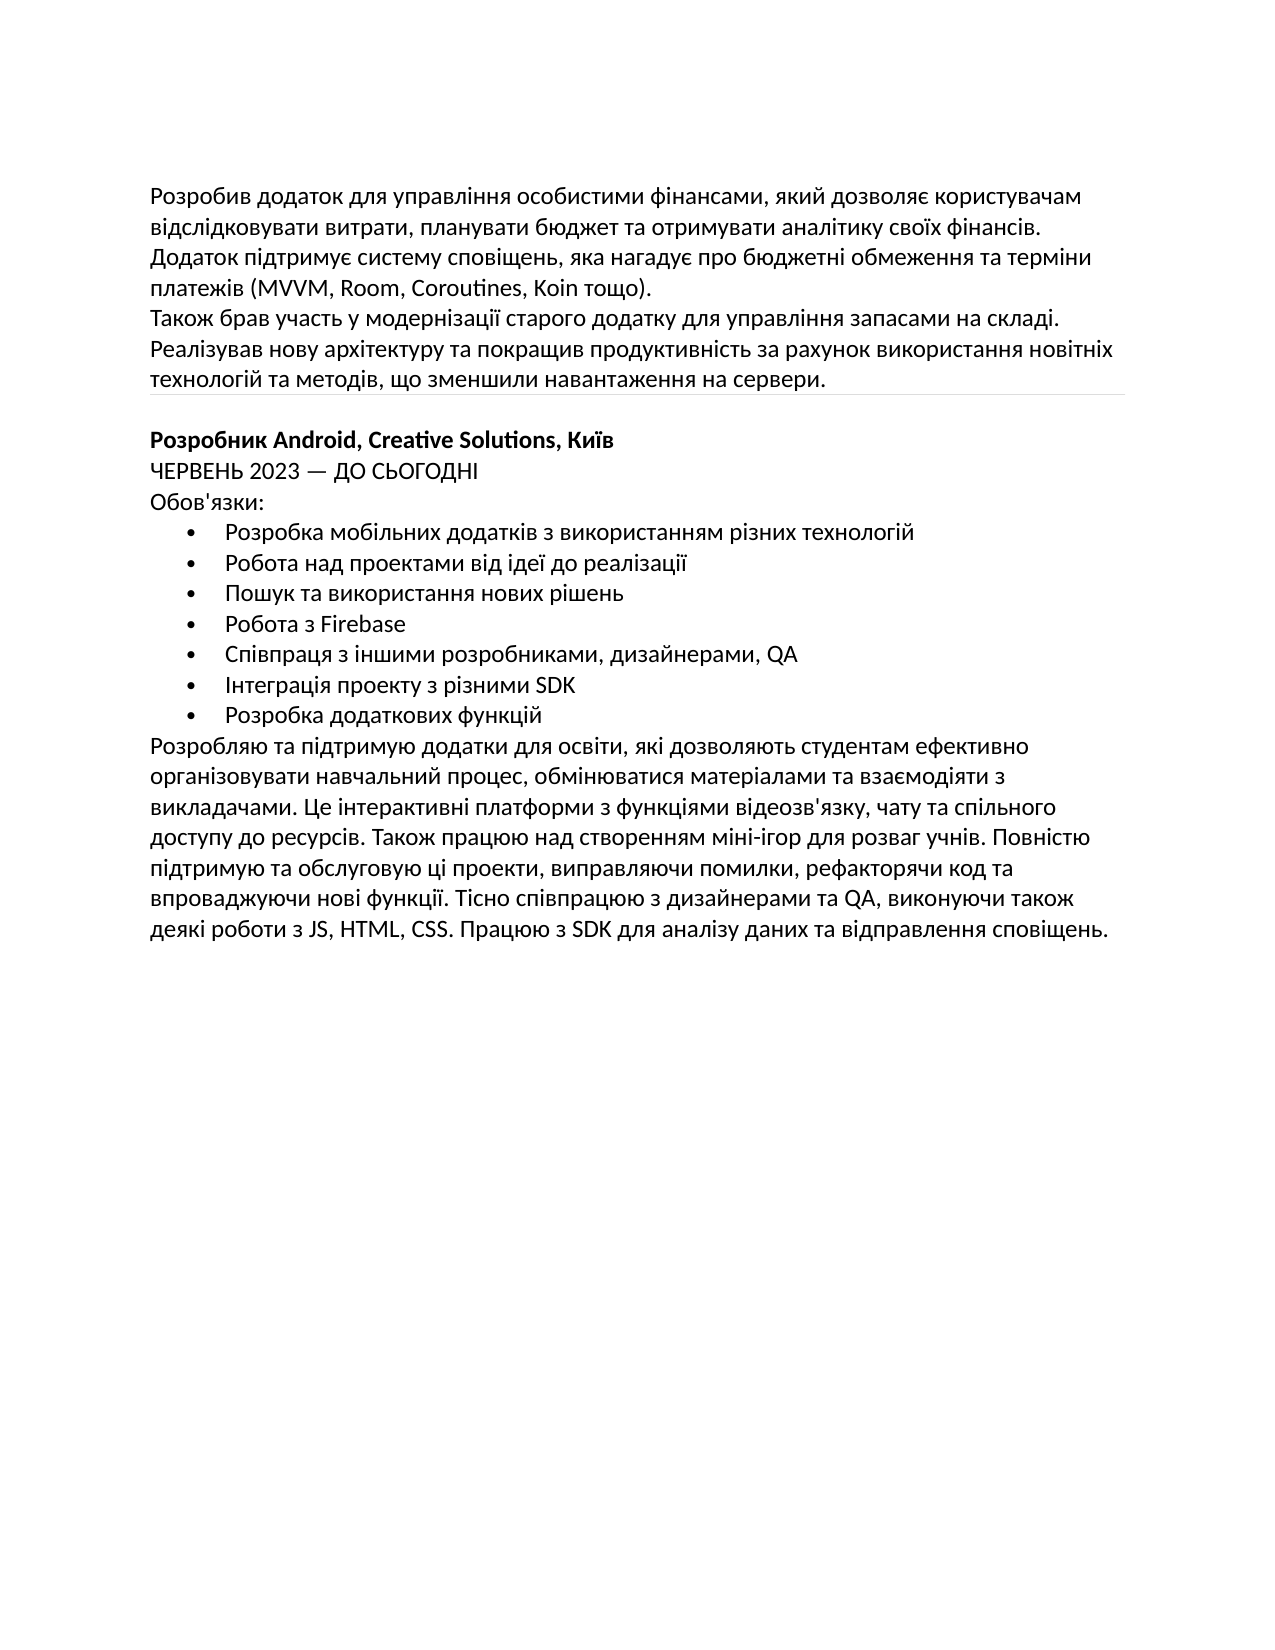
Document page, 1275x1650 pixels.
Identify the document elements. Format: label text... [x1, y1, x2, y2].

list Робота з Firebase [187, 608, 1125, 638]
text Розробник Android, Creative Solutions, Київ ЧЕРВЕНЬ 2023 — ДО СЬОГОДНІ Обов'язки: [150, 425, 1125, 516]
list Інтеграція проекту з різними SDK [187, 669, 1125, 699]
list Співпраця з іншими розробниками, дизайнерами, QA [187, 638, 1125, 669]
list Розробка додаткових функцій [187, 699, 1125, 730]
list Пошук та використання нових рішень [187, 577, 1125, 608]
list Розробка мобільних додатків з використанням різних технологій [187, 516, 1125, 547]
list Робота над проектами від ідеї до реалізації [187, 547, 1125, 577]
text Розробляю та підтримую додатки для освіти, які дозволяють студентам ефективно організовувати навчальний процес, обмінюватися матеріалами та взаємодіяти з викладачами. Це інтерактивні платформи з функціями відеозв'язку, чату та спільного доступу до ресурсів. Також працюю над створенням міні-ігор для розваг учнів. Повністю підтримую та обслуговую ці проекти, виправляючи помилки, рефакторячи код та впроваджуючи нові функції. Тісно співпрацюю з дизайнерами та QA, виконуючи також деякі роботи з JS, HTML, CSS. Працюю з SDK для аналізу даних та відправлення сповіщень. [150, 730, 1125, 943]
text Розробив додаток для управління особистими фінансами, який дозволяє користувачам відслідковувати витрати, планувати бюджет та отримувати аналітику своїх фінансів. Додаток підтримує систему сповіщень, яка нагадує про бюджетні обмеження та терміни платежів (MVVM, Room, Coroutines, Koin тощо). Також брав участь у модернізації старого додатку для управління запасами на складі. Реалізував нову архітектуру та покращив продуктивність за рахунок використання новітніх технологій та методів, що зменшили навантаження на сервери. [150, 150, 1125, 394]
